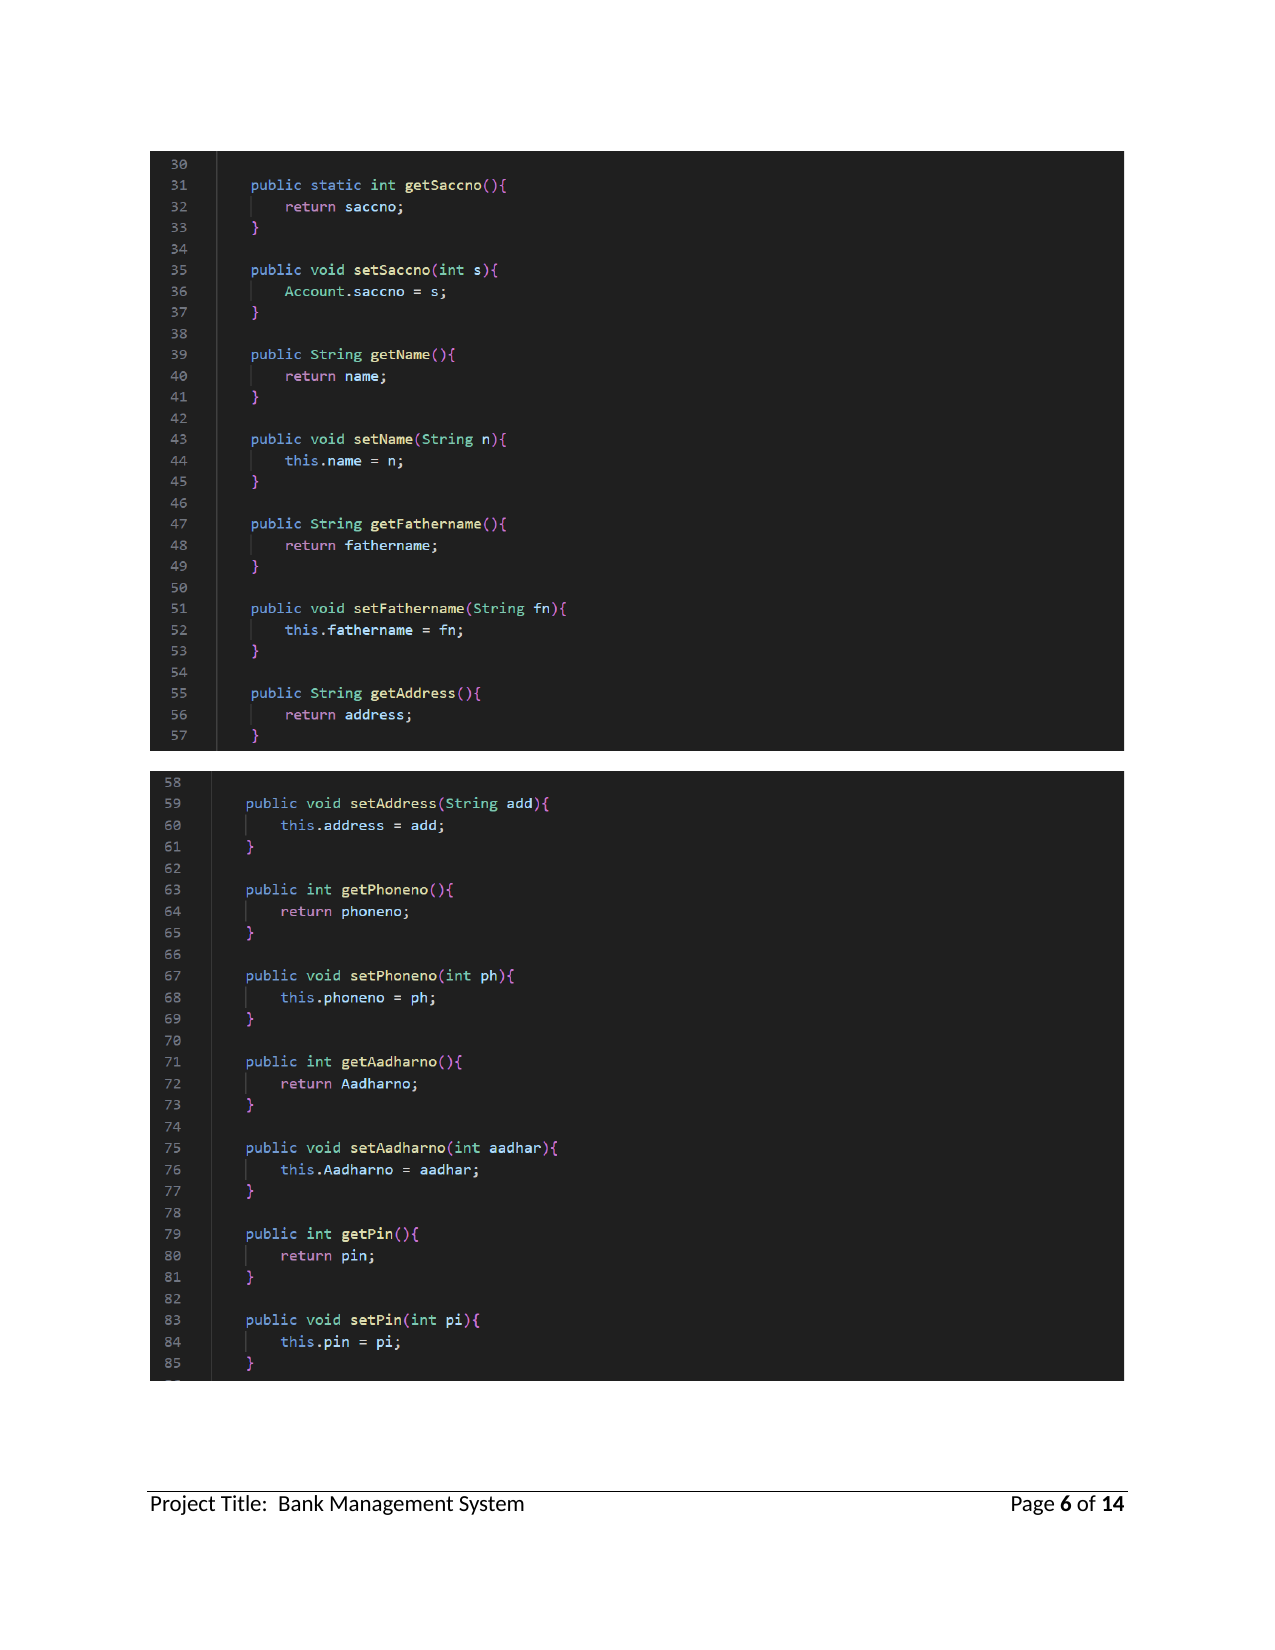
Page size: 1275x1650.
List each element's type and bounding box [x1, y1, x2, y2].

picture [150, 771, 1125, 1381]
picture [150, 151, 1125, 751]
